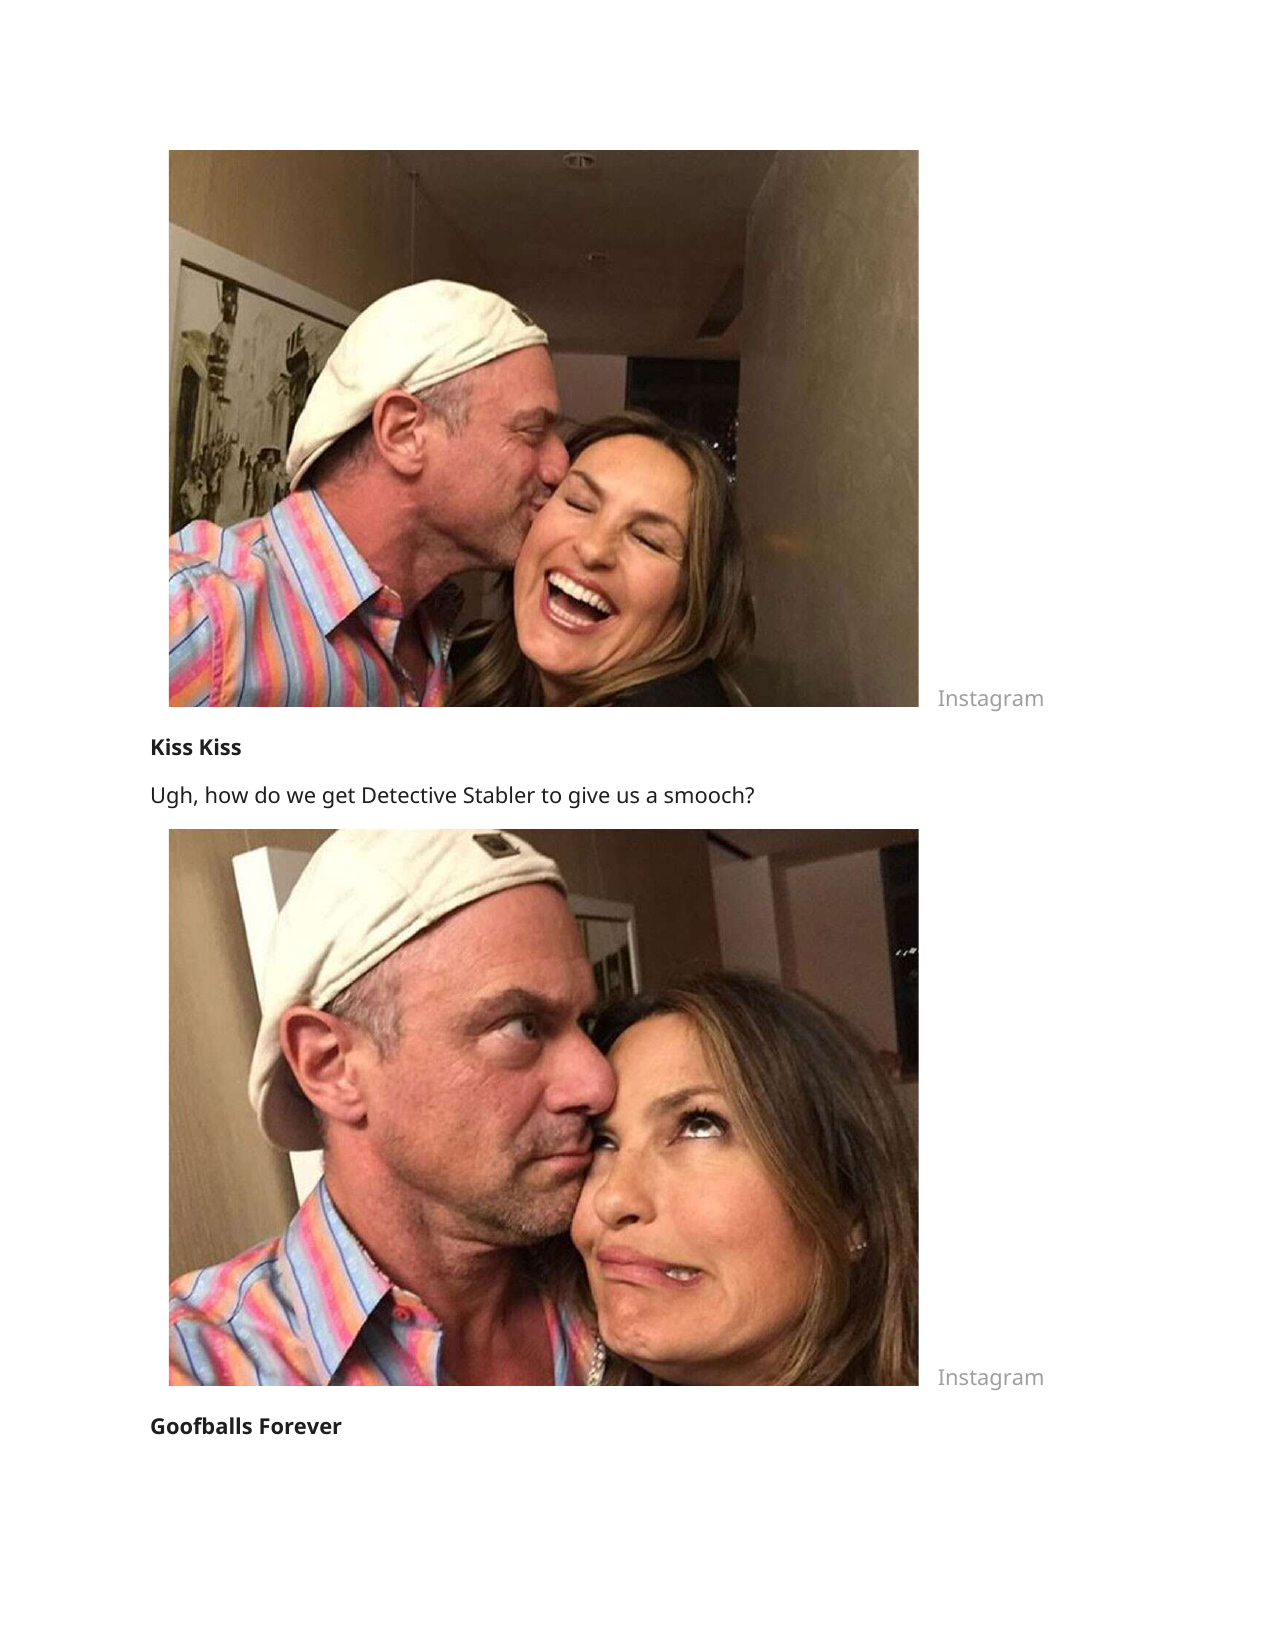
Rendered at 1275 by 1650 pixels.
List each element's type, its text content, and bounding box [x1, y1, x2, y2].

text Instagram [150, 829, 1125, 1392]
text Kiss Kiss [150, 732, 1125, 761]
text Ugh, how do we get Detective Stabler to give us a smooch? [150, 780, 1125, 810]
text Goofballs Forever [150, 1411, 1125, 1440]
text Instagram [150, 150, 1125, 713]
